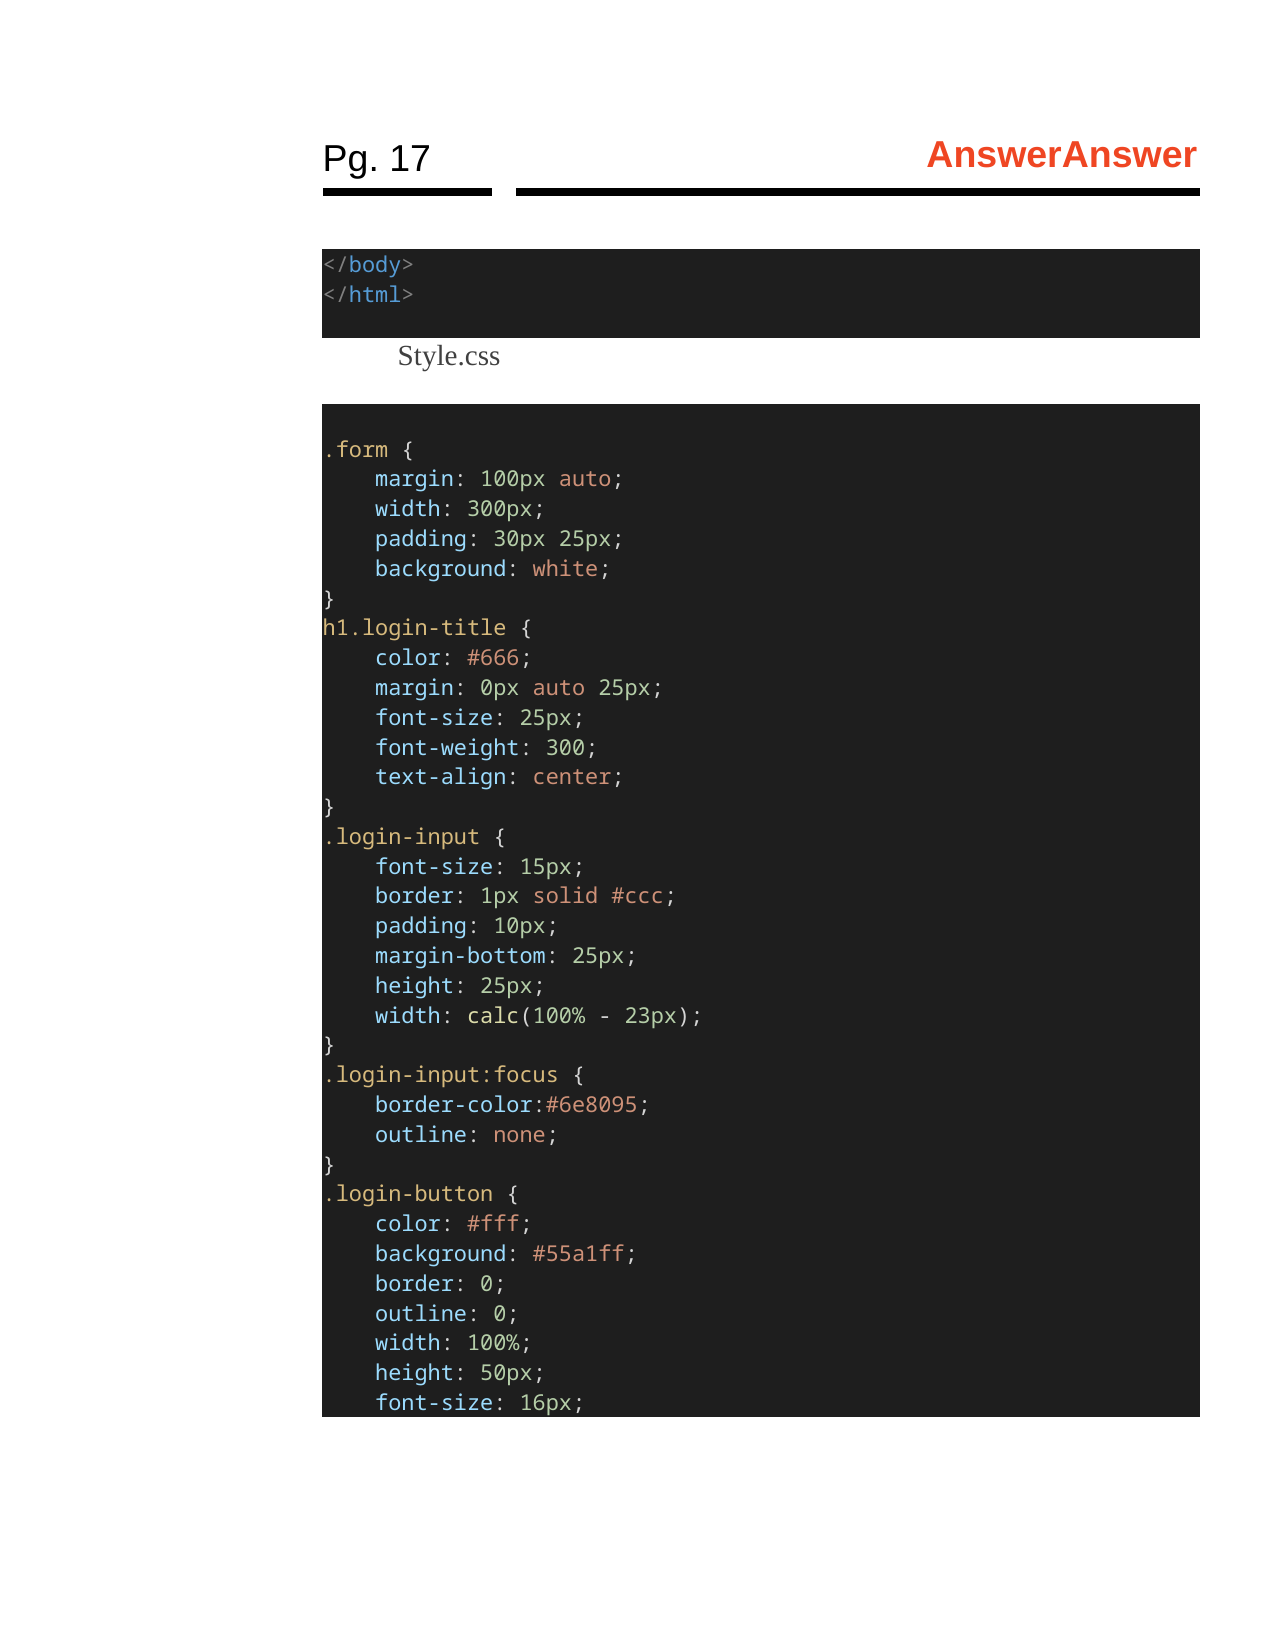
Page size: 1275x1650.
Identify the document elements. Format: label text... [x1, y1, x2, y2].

text } [322, 791, 1200, 821]
text border: 0; [322, 1268, 1200, 1297]
text font-size: 16px; [322, 1387, 1200, 1417]
text width: 300px; [322, 493, 1200, 523]
text outline: none; [322, 1119, 1200, 1148]
text width: 100%; [322, 1327, 1200, 1357]
text .login-input:focus { [322, 1059, 1200, 1089]
text height: 25px; [322, 970, 1200, 999]
text margin: 0px auto 25px; [322, 672, 1200, 702]
text font-size: 15px; [322, 851, 1200, 880]
text } [322, 582, 1200, 612]
text color: #666; [322, 642, 1200, 672]
text font-size: 25px; [322, 702, 1200, 731]
text background: #55a1ff; [322, 1238, 1200, 1268]
text margin-bottom: 25px; [322, 940, 1200, 970]
text outline: 0; [322, 1297, 1200, 1327]
text .login-input { [322, 821, 1200, 851]
text font-weight: 300; [322, 731, 1200, 761]
text width: calc(100% - 23px); [322, 999, 1200, 1029]
text text-align: center; [322, 761, 1200, 791]
text margin: 100px auto; [322, 463, 1200, 493]
text Style.css [322, 338, 1200, 372]
text color: #fff; [322, 1208, 1200, 1238]
text border: 1px solid #ccc; [322, 880, 1200, 910]
text } [322, 1148, 1200, 1178]
text </html> [322, 278, 1200, 308]
text padding: 10px; [322, 910, 1200, 940]
text background: white; [322, 553, 1200, 582]
text .form { [322, 433, 1200, 463]
text height: 50px; [322, 1357, 1200, 1387]
text h1.login-title { [322, 612, 1200, 642]
text padding: 30px 25px; [322, 523, 1200, 553]
text border-color:#6e8095; [322, 1089, 1200, 1119]
text </body> [322, 249, 1200, 278]
text } [322, 1029, 1200, 1059]
text .login-button { [322, 1178, 1200, 1208]
